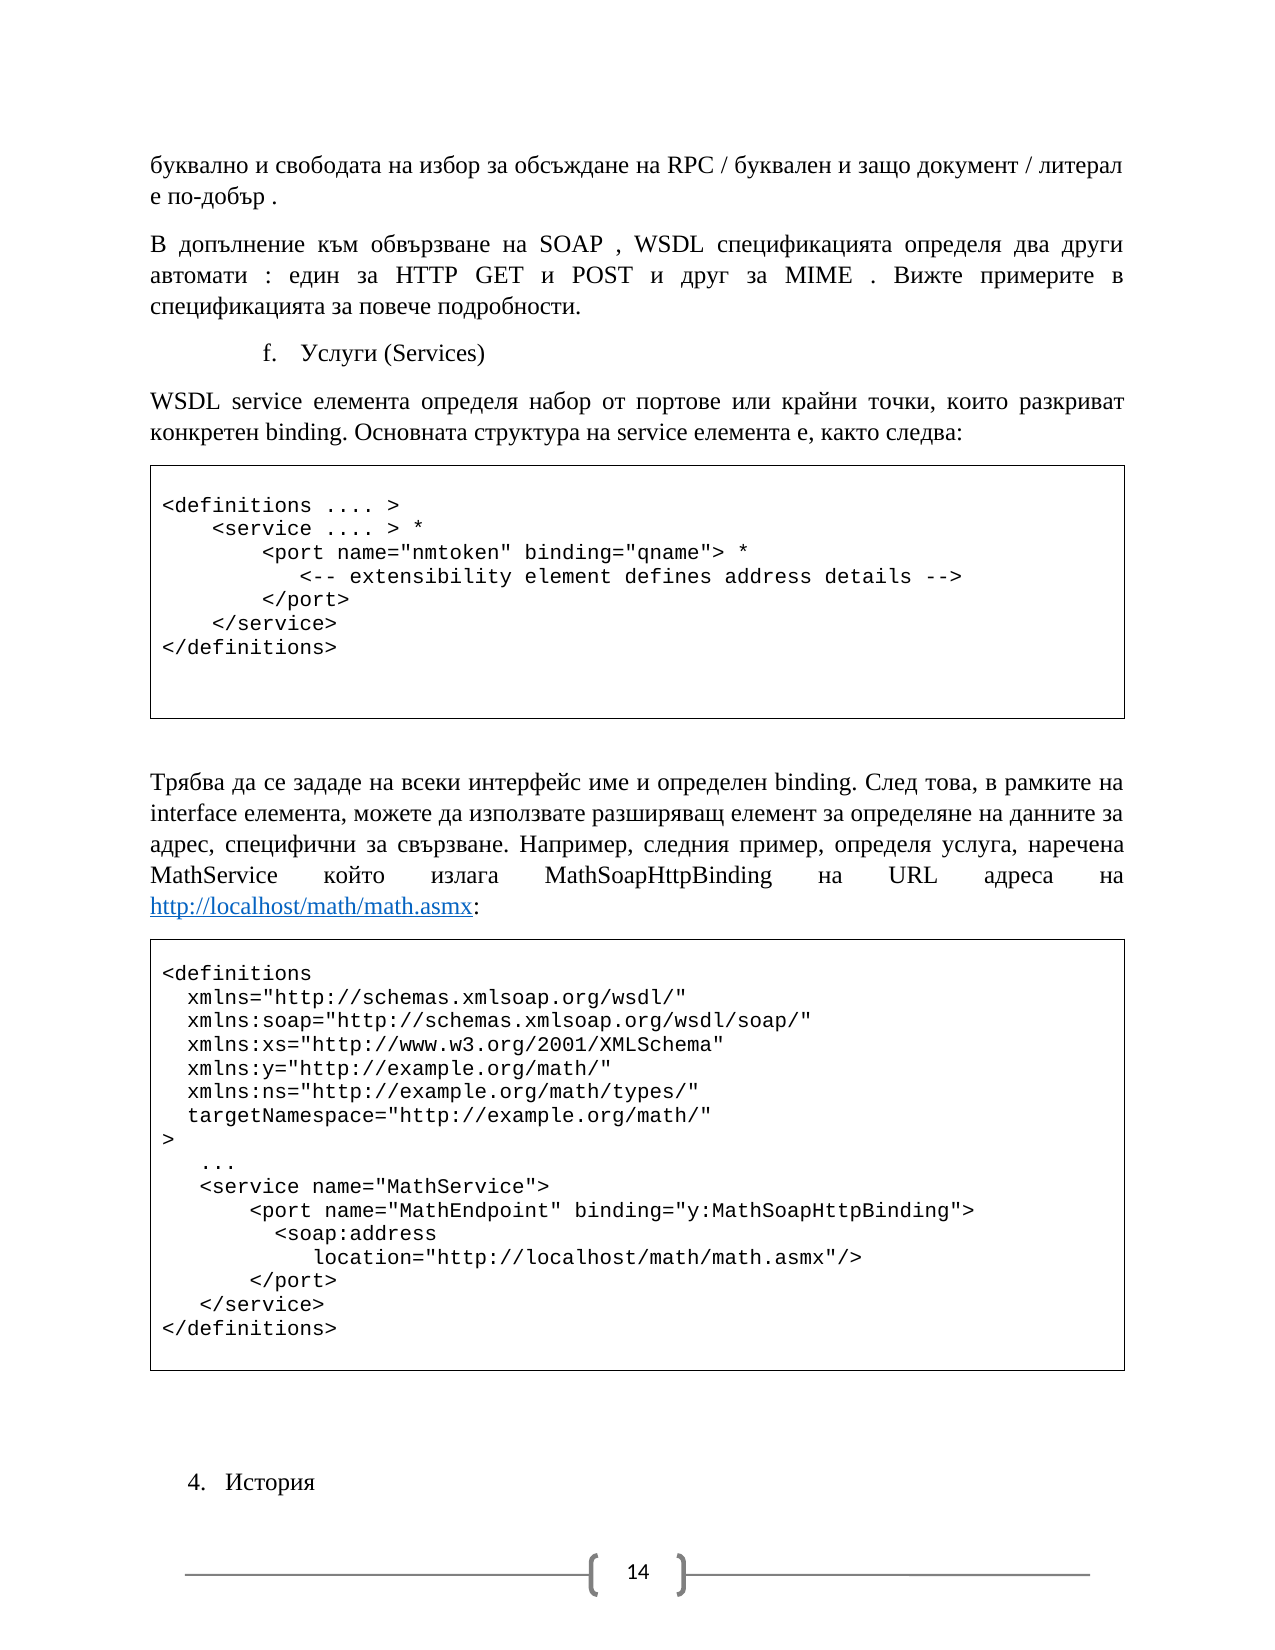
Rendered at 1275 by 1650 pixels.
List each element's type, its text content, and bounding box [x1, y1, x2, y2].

text В допълнение към обвързване на SOAP , WSDL спецификацията определя два други автомати : един за HTTP GET и POST и друг за MIME . Вижте примерите в спецификацията за повече подробности. [150, 229, 1125, 319]
list История [187, 1467, 1125, 1495]
table_header <definitions xmlns="http://schemas.xmlsoap.org/wsdl/" xmlns:soap="http://schemas.xmlsoap.org/wsdl/soap/" xmlns:xs="http://www.w3.org/2001/XMLSchema" xmlns:y="http://example.org/math/" xmlns:ns="http://example.org/math/types/" targetNamespace="http://example.org/math/" > ... <service name="MathService"> <port name="MathEndpoint" binding="y:MathSoapHttpBinding"> <soap:address location="http://localhost/math/math.asmx"/> </port> </service> </definitions> [151, 940, 1124, 1370]
table_header <definitions .... > <service .... > * <port name="nmtoken" binding="qname"> * <-- extensibility element defines address details --> </port> </service> </definitions> [151, 466, 1124, 718]
text Трябва да се зададе на всеки интерфейс име и определен binding. След това, в рамките на interface елемента, можете да използвате разширяващ елемент за определяне на данните за адрес, специфични за свързване. Например, следния пример, определя услуга, наречена MathService който излага MathSoapHttpBinding на URL адреса на http://localhost/math/math.asmx: [150, 767, 1125, 919]
list Услуги (Services) [262, 338, 1125, 367]
text WSDL service елемента определя набор от портове или крайни точки, които разкриват конкретен binding. Основната структура на service елемента е, както следва: [150, 386, 1125, 446]
